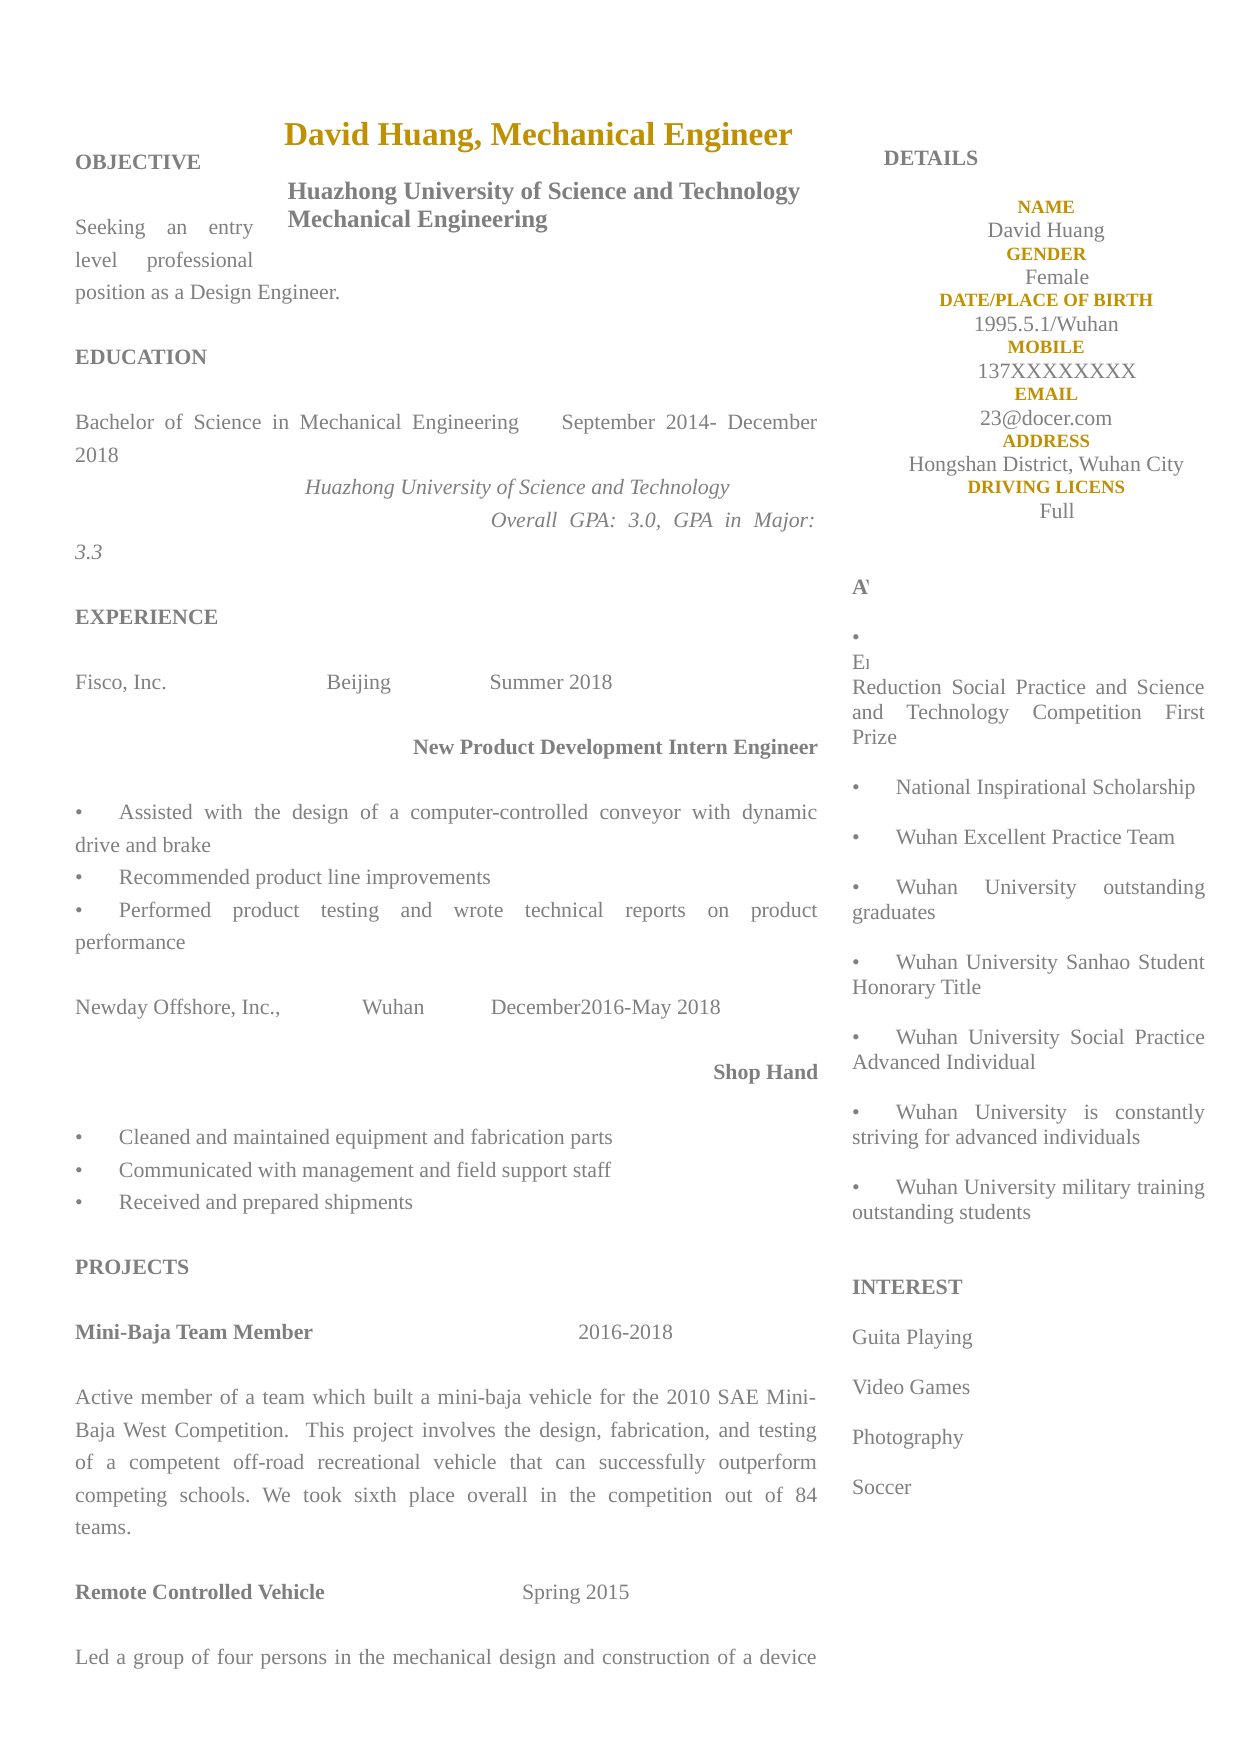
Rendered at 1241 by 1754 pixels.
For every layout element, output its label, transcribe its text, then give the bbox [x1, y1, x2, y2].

text Seeking an entry level professional position as a Design Engineer. [75, 211, 836, 308]
text • Communicated with management and field support staff [75, 1153, 836, 1186]
text Bachelor of Science in Mechanical Engineering September 2014- December 2018 [75, 406, 836, 471]
text PROJECTS [75, 1251, 836, 1283]
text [75, 1641, 1165, 1673]
text • Performed product testing and wrote technical reports on product performance [75, 893, 836, 958]
text Fisco, Inc. Beijing Summer 2018 [75, 666, 836, 698]
text Overall GPA: 3.0, GPA in Major: 3.3 [75, 503, 836, 568]
text • Cleaned and maintained equipment and fabrication parts [75, 1121, 836, 1153]
text • Recommended product line improvements [75, 861, 836, 893]
text EDUCATION [75, 341, 836, 373]
text Huazhong University of Science and Technology [75, 471, 836, 503]
text OBJECTIVE [75, 146, 268, 178]
text New Product Development Intern Engineer [75, 731, 836, 763]
text EXPERIENCE [75, 601, 836, 633]
text Shop Hand [75, 1056, 836, 1088]
text • Received and prepared shipments [75, 1186, 836, 1218]
text Remote Controlled Vehicle Spring 2015 [75, 1576, 836, 1608]
text Mini-Baja Team Member 2016-2018 [75, 1316, 836, 1348]
text Newday Offshore, Inc., Wuhan December2016-May 2018 [75, 991, 836, 1023]
text • Assisted with the design of a computer-controlled conveyor with dynamic drive and brake [75, 796, 836, 861]
text Active member of a team which built a mini-baja vehicle for the 2010 SAE Mini-Baja West Competition. This project involves the design, fabrication, and testing of a competent off-road recreational vehicle that can successfully outperform competing schools. We took sixth place overall in the competition out of 84 teams. [75, 1381, 836, 1543]
